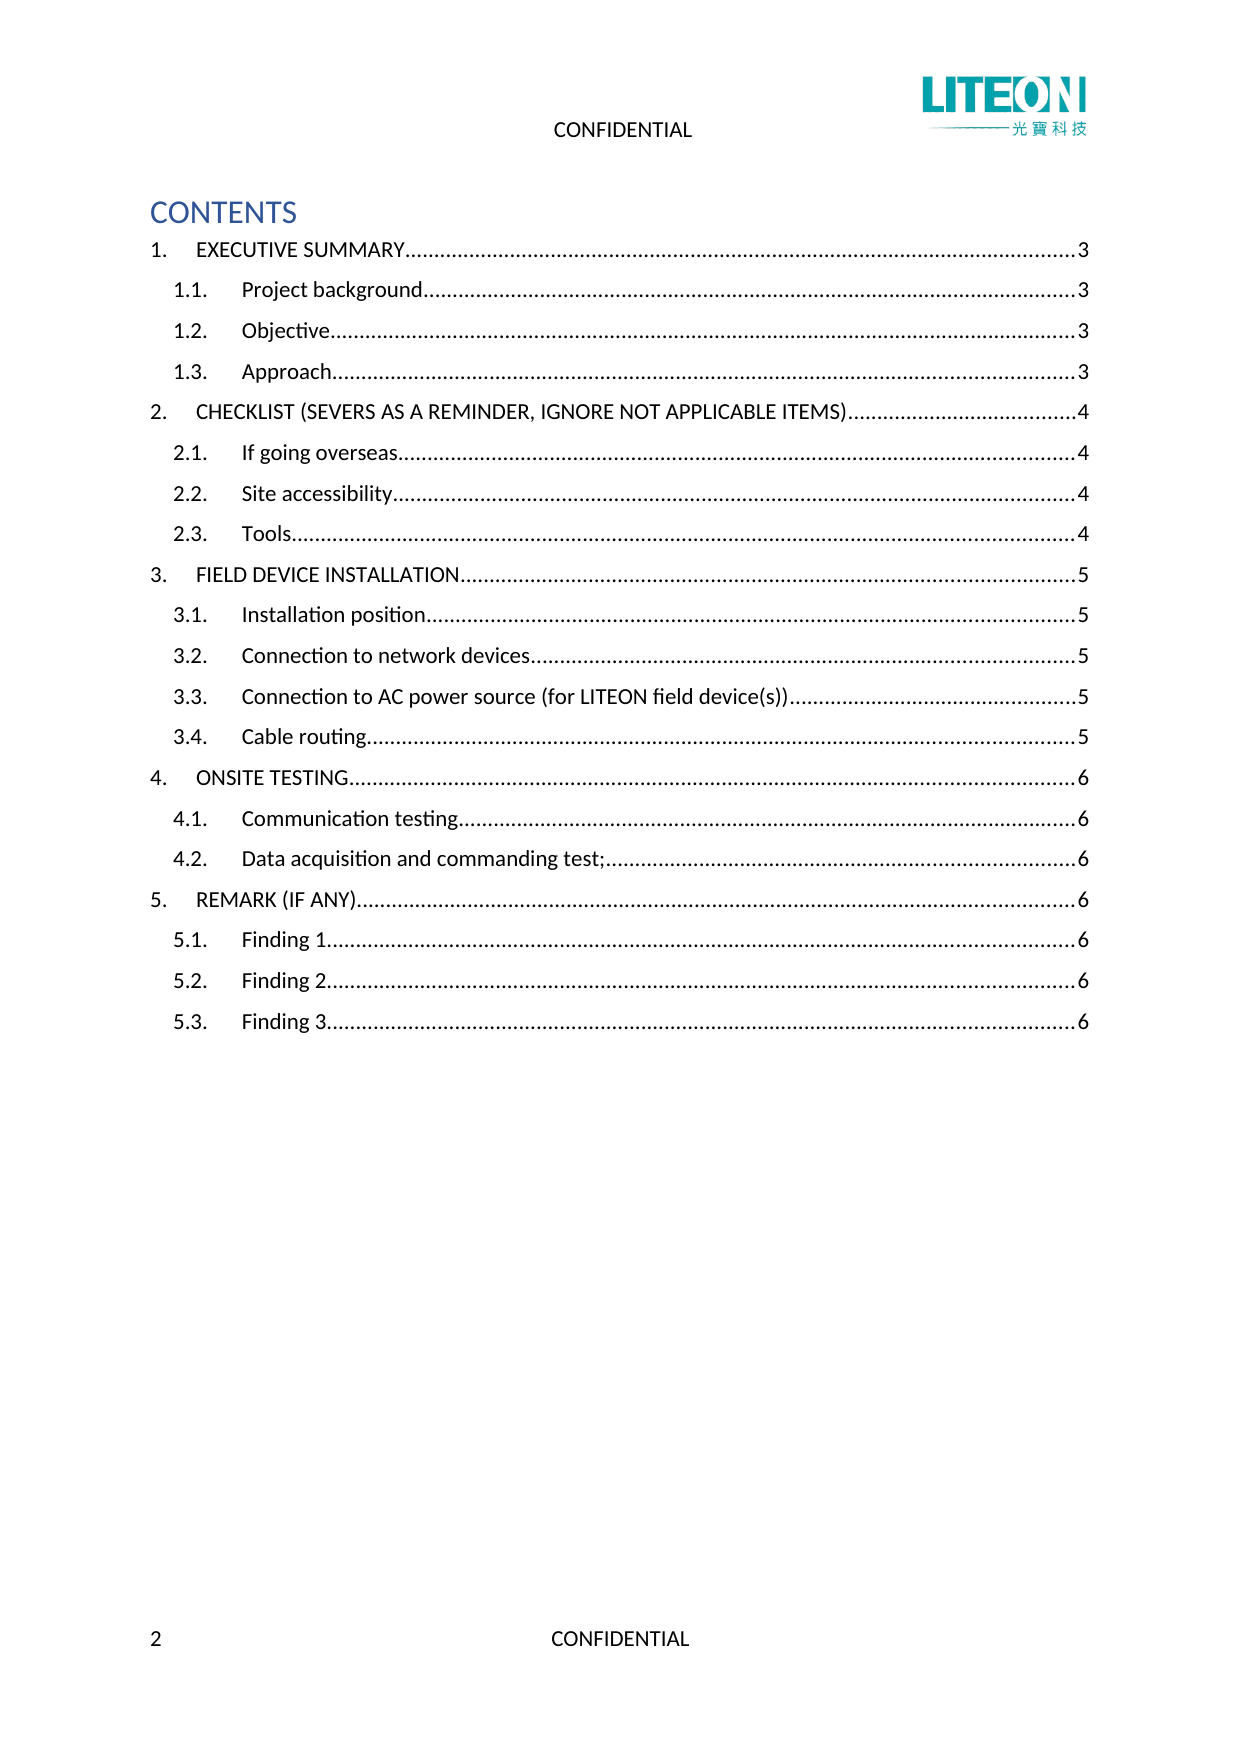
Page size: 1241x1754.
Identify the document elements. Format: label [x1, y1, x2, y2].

picture [917, 73, 1091, 138]
